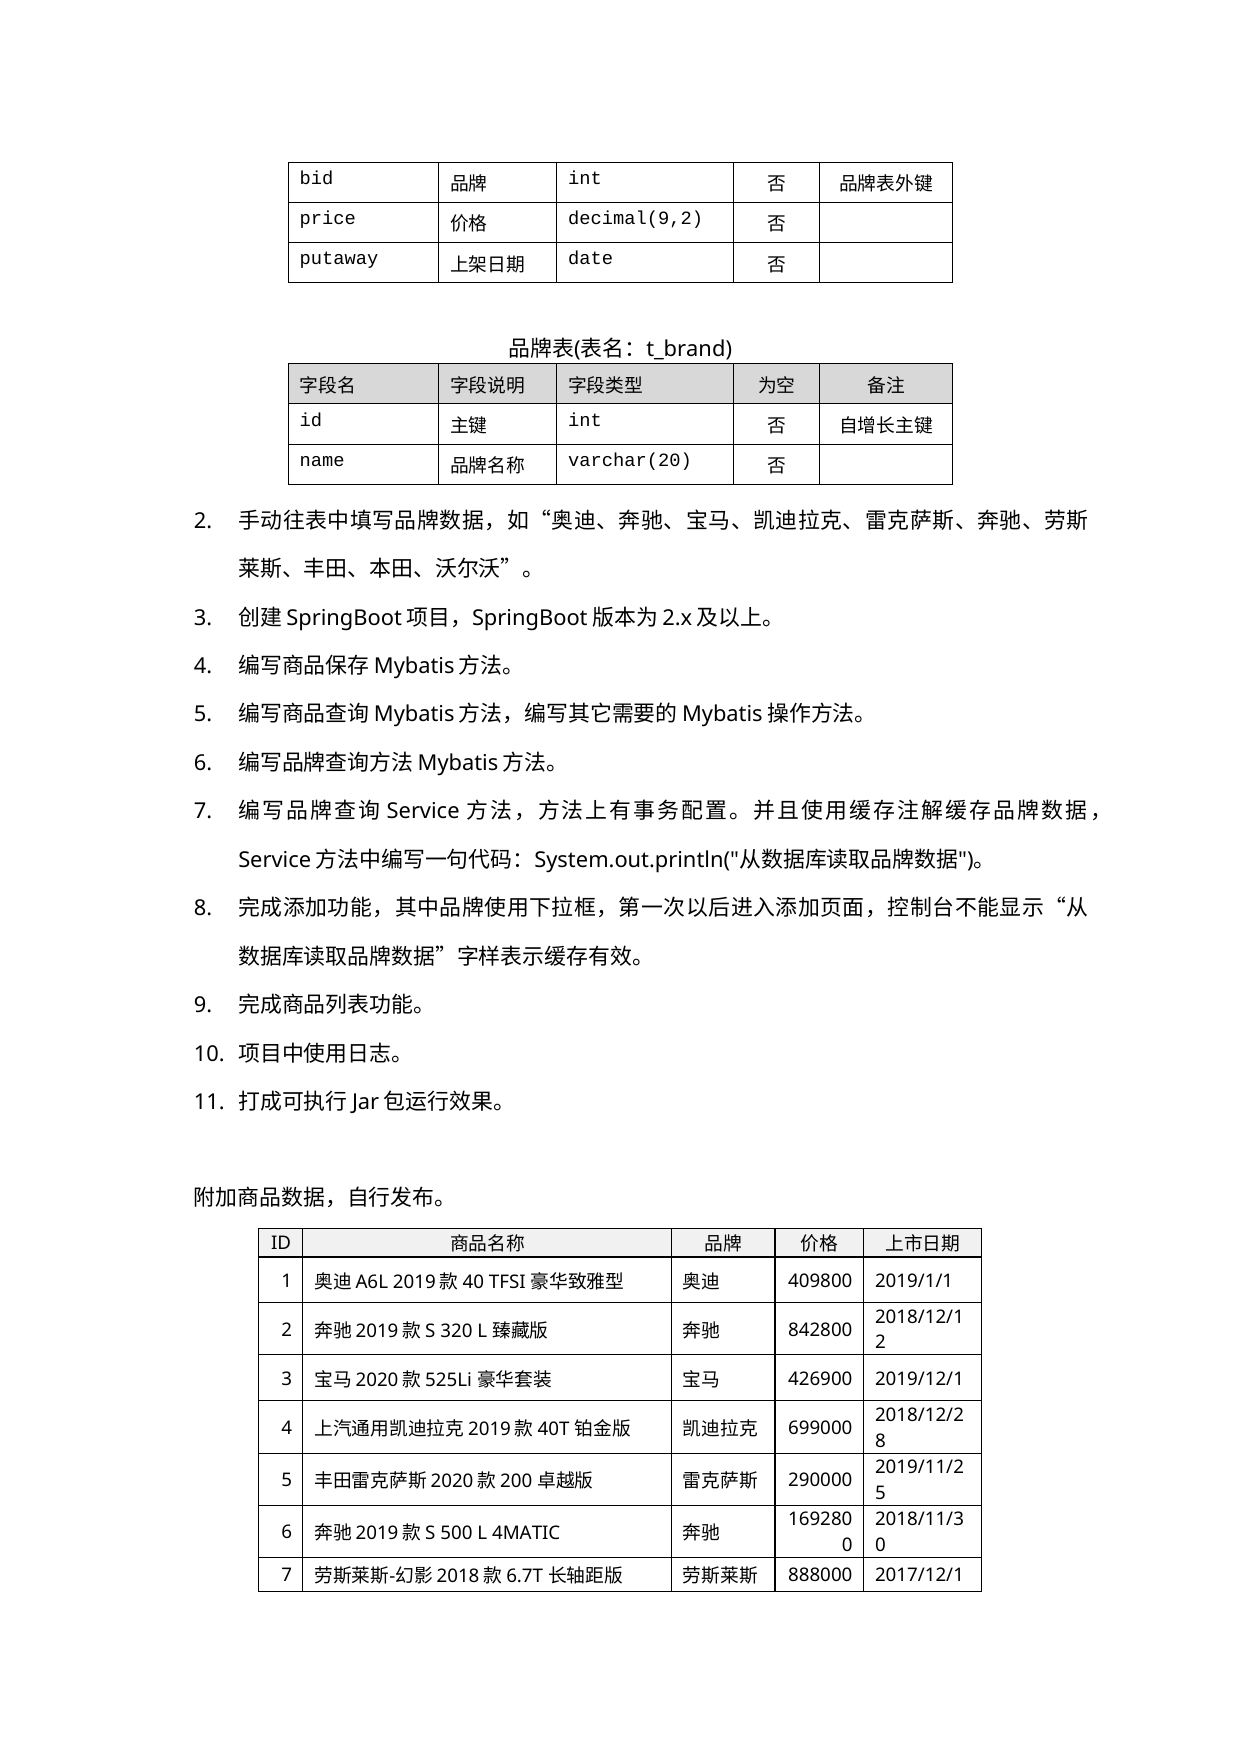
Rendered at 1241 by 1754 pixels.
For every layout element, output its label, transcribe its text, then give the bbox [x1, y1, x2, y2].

table_header 字段类型 [557, 364, 733, 403]
table_cell 奥迪 [672, 1258, 774, 1302]
table_header 商品名称 [303, 1229, 671, 1256]
table_cell 宝马 [672, 1355, 774, 1400]
table_cell 8880000 [776, 1558, 863, 1591]
table_cell 自增长主键 [820, 404, 952, 443]
table_cell 品牌表外键 [820, 163, 952, 202]
table_cell decimal(9,2) [557, 203, 733, 242]
table_cell 雷克萨斯 [672, 1454, 774, 1504]
list 编写品牌查询Service方法，方法上有事务配置。并且使用缓存注解缓存品牌数据，Service方法中编写一句代码：System.out.println("从数据库读取品牌数据")。 [194, 793, 1090, 874]
table_header 备注 [820, 364, 952, 403]
table_cell 上架日期 [439, 243, 556, 282]
list 手动往表中填写品牌数据，如“奥迪、奔驰、宝马、凯迪拉克、雷克萨斯、奔驰、劳斯莱斯、丰田、本田、沃尔沃”。 [194, 502, 1090, 583]
table_cell 2019/1/1 [864, 1258, 981, 1302]
table_cell varchar(20) [557, 445, 733, 483]
table_cell 6 [259, 1506, 302, 1557]
table_cell 上汽通用凯迪拉克2019款 40T 铂金版 [303, 1401, 671, 1452]
table_cell date [557, 243, 733, 282]
table_header 价格 [776, 1229, 863, 1256]
table_cell 4 [259, 1401, 302, 1452]
list 项目中使用日志。 [194, 1035, 1090, 1068]
list 创建SpringBoot项目，SpringBoot版本为2.x及以上。 [194, 599, 1090, 632]
list 编写商品查询Mybatis方法，编写其它需要的Mybatis操作方法。 [194, 696, 1090, 728]
table_cell 否 [734, 404, 819, 443]
table_header 字段名 [289, 364, 438, 403]
table_cell 7 [259, 1558, 302, 1591]
table_cell [820, 243, 952, 282]
table_cell 奔驰2019款 S 320 L 臻藏版 [303, 1303, 671, 1354]
table_cell 否 [734, 163, 819, 202]
table_cell putaway [289, 243, 438, 282]
table_header 上市日期 [864, 1229, 981, 1256]
table_header ID [259, 1229, 302, 1256]
table_header 为空 [734, 364, 819, 403]
table_cell 2019/11/25 [864, 1454, 981, 1504]
table_cell 2017/12/18 [864, 1558, 981, 1591]
table_cell 426900 [776, 1355, 863, 1400]
table_cell 品牌 [439, 163, 556, 202]
table_cell 409800 [776, 1258, 863, 1302]
table_cell 价格 [439, 203, 556, 242]
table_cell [303, 1558, 671, 1591]
table_cell id [289, 404, 438, 443]
list 编写品牌查询方法Mybatis方法。 [194, 744, 1090, 777]
table_header 品牌 [672, 1229, 774, 1256]
table_cell 否 [734, 203, 819, 242]
text 品牌表(表名：t_brand) [150, 331, 1090, 363]
list 完成添加功能，其中品牌使用下拉框，第一次以后进入添加页面，控制台不能显示“从数据库读取品牌数据”字样表示缓存有效。 [194, 890, 1090, 971]
table_cell 凯迪拉克 [672, 1401, 774, 1452]
table_cell 2019/12/1 [864, 1355, 981, 1400]
table_cell 主键 [439, 404, 556, 443]
table_cell 699000 [776, 1401, 863, 1452]
table_cell 2018/12/28 [864, 1401, 981, 1452]
table_cell 丰田雷克萨斯2020款 200 卓越版 [303, 1454, 671, 1504]
table_cell 宝马2020款 525Li 豪华套装 [303, 1355, 671, 1400]
table_cell name [289, 445, 438, 483]
table_cell int [557, 404, 733, 443]
list 编写商品保存Mybatis方法。 [194, 648, 1090, 680]
table_cell bid [289, 163, 438, 202]
table_cell 否 [734, 445, 819, 483]
table_cell 2 [259, 1303, 302, 1354]
table_cell int [557, 163, 733, 202]
list 完成商品列表功能。 [194, 987, 1090, 1019]
table_cell 1 [259, 1258, 302, 1302]
table_cell 奥迪A6L 2019款 40 TFSI 豪华致雅型 [303, 1258, 671, 1302]
table_cell 劳斯莱斯 [672, 1558, 774, 1591]
list 打成可执行Jar包运行效果。 [194, 1083, 1090, 1116]
table_cell 奔驰 [672, 1506, 774, 1557]
table_cell 否 [734, 243, 819, 282]
table_cell 品牌名称 [439, 445, 556, 483]
table_cell [820, 203, 952, 242]
table_cell 奔驰2019款 S 500 L 4MATIC [303, 1506, 671, 1557]
table_cell [820, 445, 952, 483]
table_cell price [289, 203, 438, 242]
text 附加商品数据，自行发布。 [194, 1179, 1090, 1212]
table_cell 1692800 [776, 1506, 863, 1557]
table_cell 842800 [776, 1303, 863, 1354]
table_cell 2018/11/30 [864, 1506, 981, 1557]
table_header 字段说明 [439, 364, 556, 403]
table_cell 5 [259, 1454, 302, 1504]
table_cell 奔驰 [672, 1303, 774, 1354]
table_cell 2018/12/12 [864, 1303, 981, 1354]
table_cell 290000 [776, 1454, 863, 1504]
table_cell 3 [259, 1355, 302, 1400]
